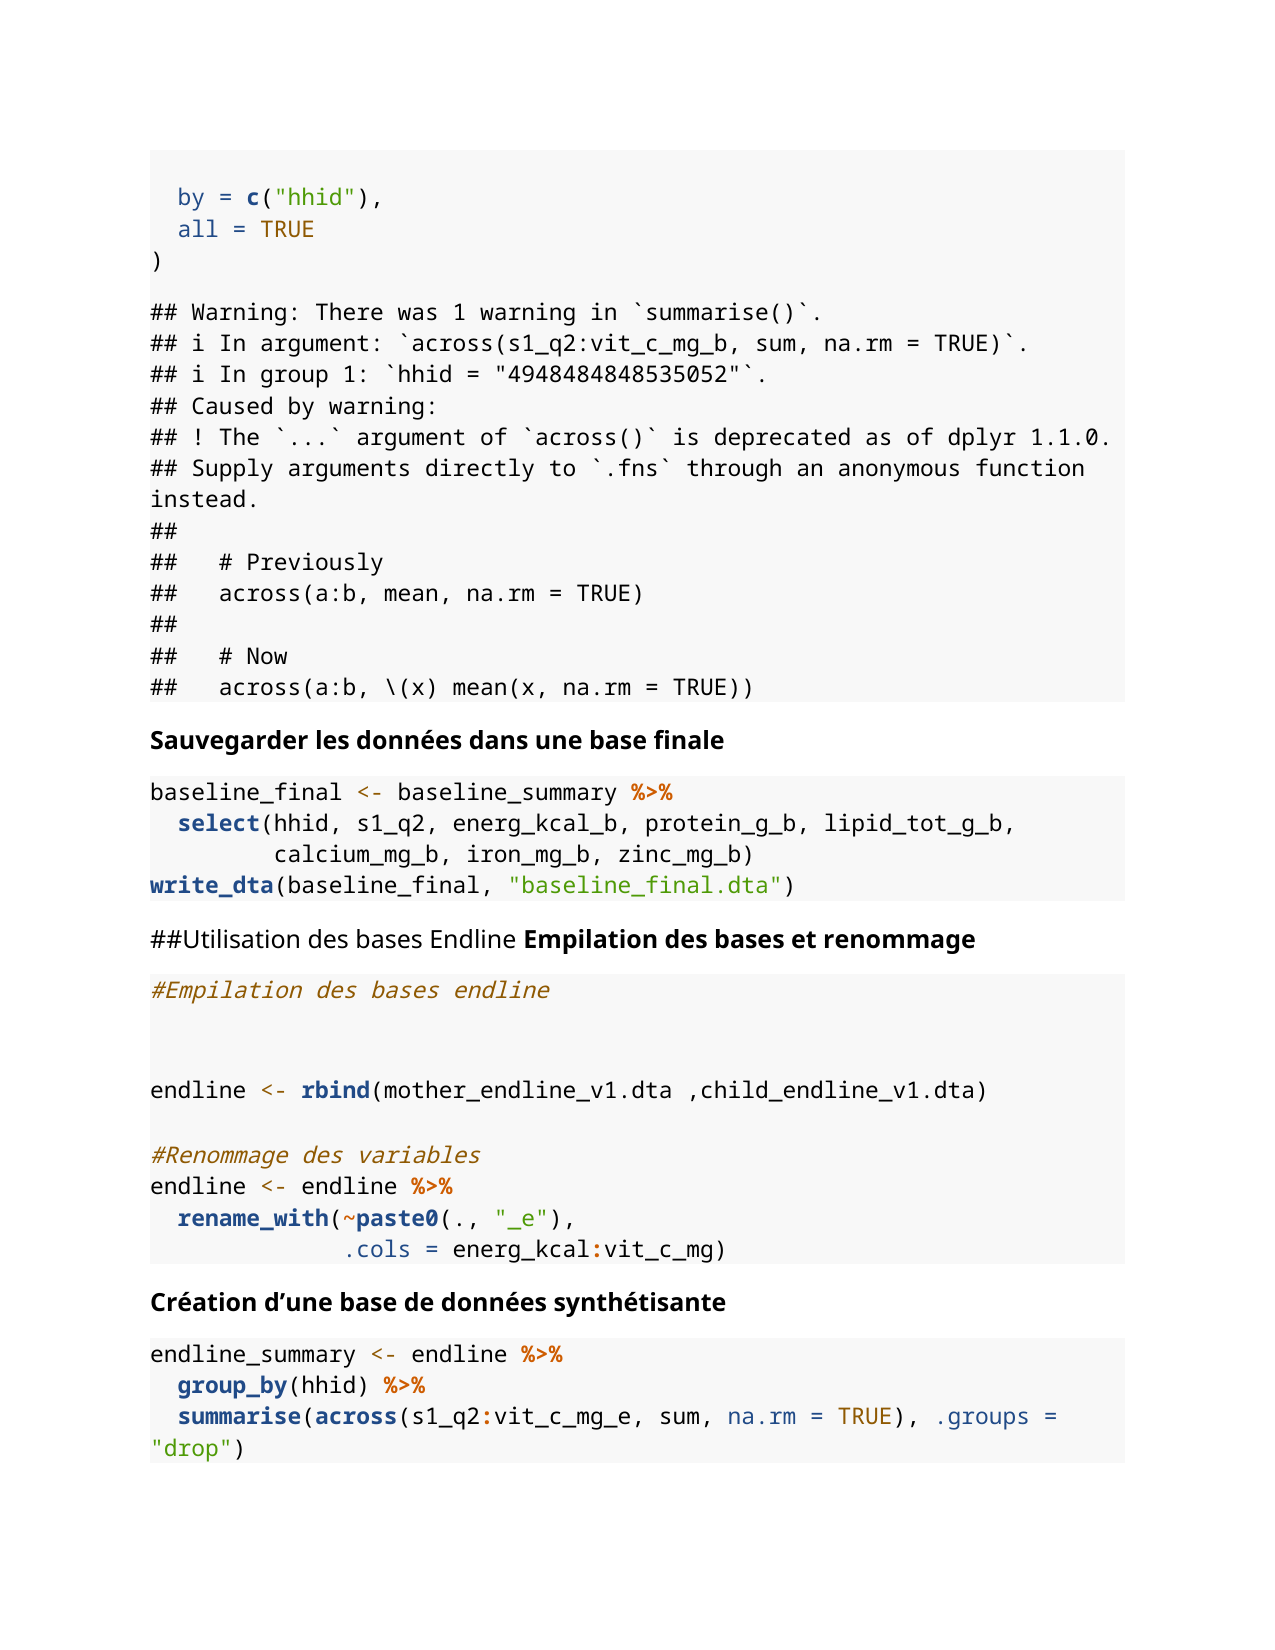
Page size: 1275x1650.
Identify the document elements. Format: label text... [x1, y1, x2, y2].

text Sauvegarder les données dans une base finale [150, 723, 1125, 757]
text baseline_final <- baseline_summary %>% select(hhid, s1_q2, energ_kcal_b, protein_g_b, lipid_tot_g_b, calcium_mg_b, iron_mg_b, zinc_mg_b) write_dta(baseline_final, "baseline_final.dta") [150, 776, 1125, 901]
text ## Warning: There was 1 warning in `summarise()`. ## ℹ In argument: `across(s1_q2:vit_c_mg_b, sum, na.rm = TRUE)`. ## ℹ In group 1: `hhid = "4948484848535052"`. ## Caused by warning: ## ! The `...` argument of `across()` is deprecated as of dplyr 1.1.0. ## Supply arguments directly to `.fns` through an anonymous function instead. ## ## # Previously ## across(a:b, mean, na.rm = TRUE) ## ## # Now ## across(a:b, \(x) mean(x, na.rm = TRUE)) [150, 296, 1125, 702]
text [150, 150, 1125, 275]
text ##Utilisation des bases Endline Empilation des bases et renommage [150, 922, 1125, 956]
text #Empilation des bases endline endline <- rbind(mother_endline_v1.dta ,child_endline_v1.dta) #Renommage des variables endline <- endline %>% rename_with(~paste0(., "_e"), .cols = energ_kcal:vit_c_mg) [150, 974, 1125, 1264]
text Création d’une base de données synthétisante [150, 1285, 1125, 1319]
